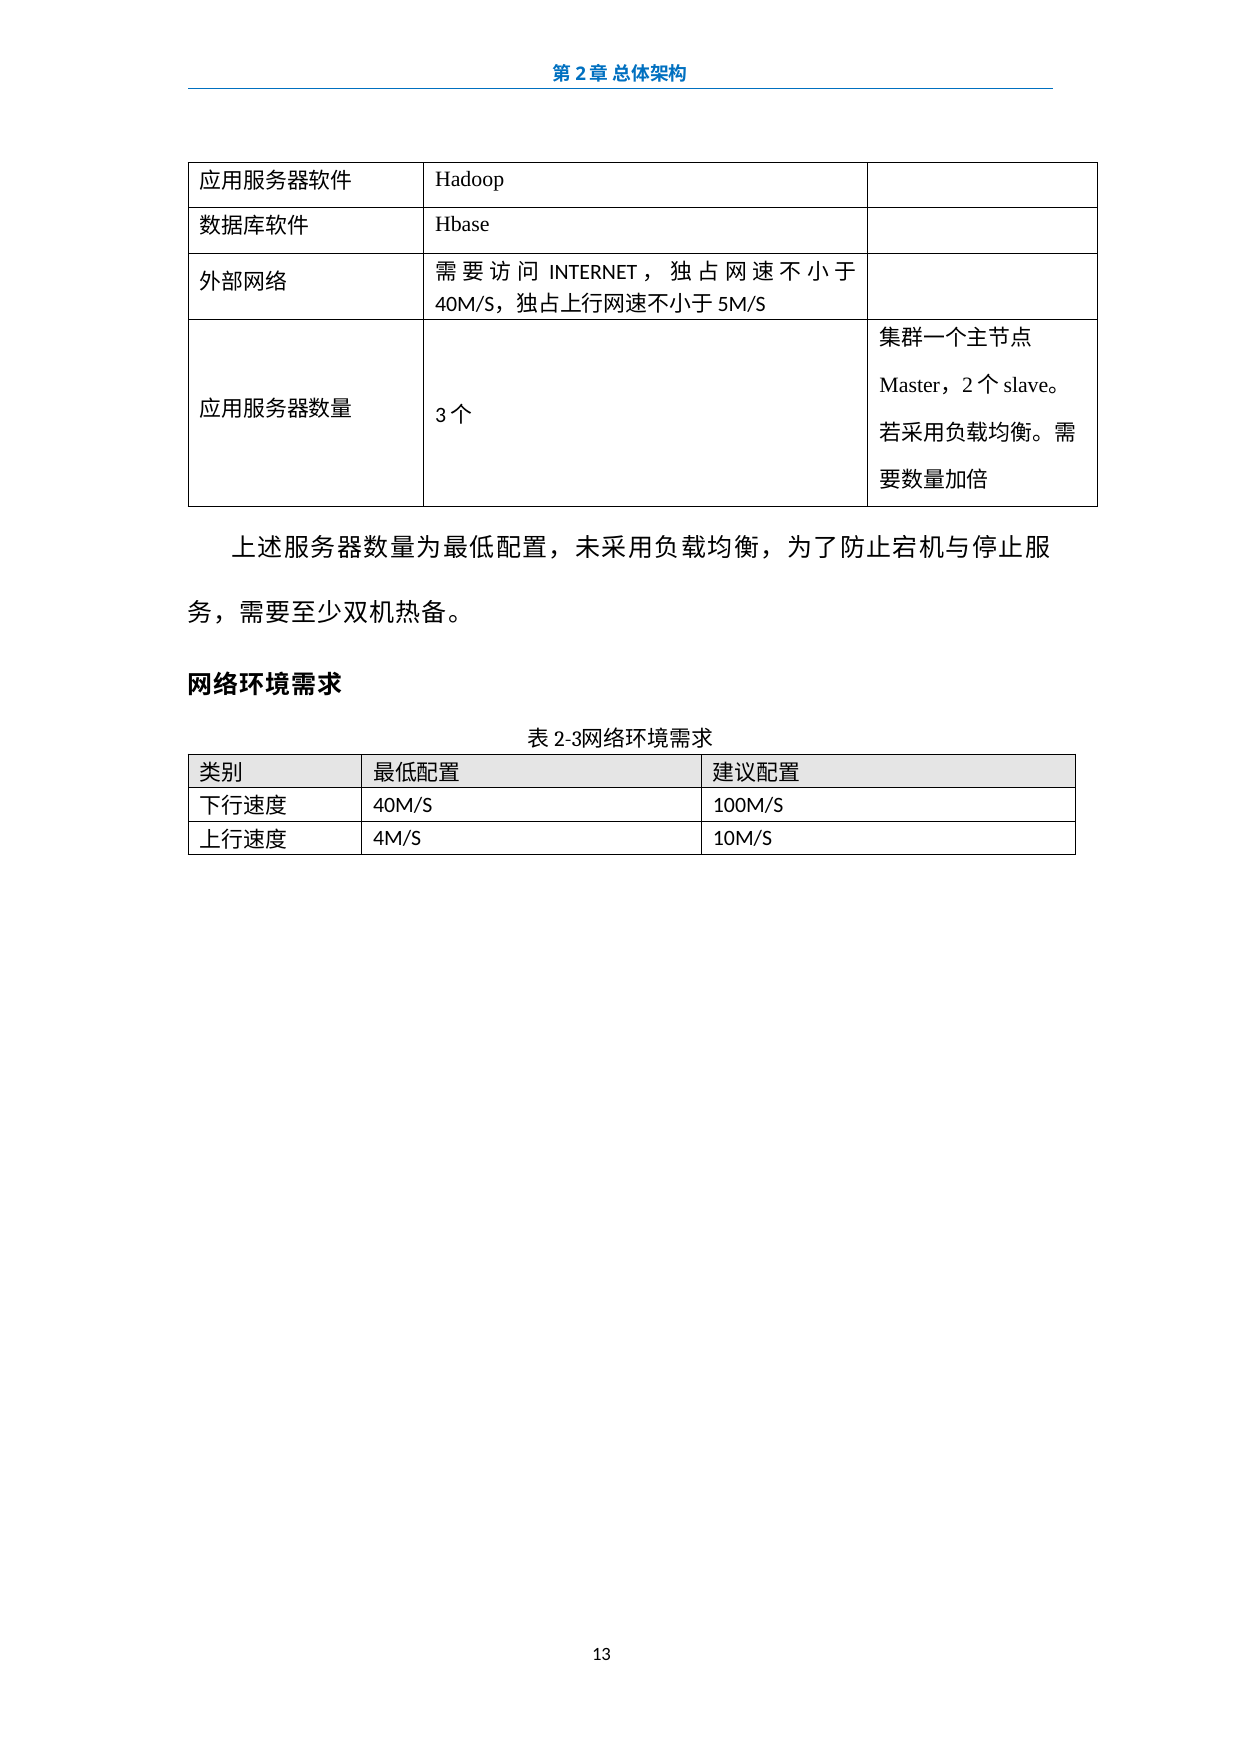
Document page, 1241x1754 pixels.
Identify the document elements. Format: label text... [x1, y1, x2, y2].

table_cell 数据库软件 [189, 208, 423, 252]
text 网络环境需求 [187, 650, 1053, 715]
table_header 最低配置 [362, 755, 701, 787]
table_cell 应用服务器软件 [189, 163, 423, 207]
table_header 建议配置 [702, 755, 1075, 787]
table_cell 下行速度 [189, 788, 361, 821]
table_header 类别 [189, 755, 361, 787]
table_cell 上行速度 [189, 822, 361, 854]
table_cell [868, 208, 1097, 252]
table_cell Hbase [424, 208, 867, 252]
table_cell [868, 254, 1097, 318]
table_cell [868, 163, 1097, 207]
table_cell 外部网络 [189, 254, 423, 318]
table_cell 需要访问INTERNET，独占网速不小于40M/S，独占上行网速不小于5M/S [424, 254, 867, 318]
table_cell 40M/S [362, 788, 701, 821]
table_cell 应用服务器数量 [189, 320, 423, 506]
text 表 2-3网络环境需求 [187, 721, 1053, 753]
table_cell 100M/S [702, 788, 1075, 821]
text 上述服务器数量为最低配置，未采用负载均衡，为了防止宕机与停止服务，需要至少双机热备。 [187, 513, 1053, 643]
table_cell 4M/S [362, 822, 701, 854]
table_cell 10M/S [702, 822, 1075, 854]
table_cell 集群一个主节点Master，2个slave。若采用负载均衡。需要数量加倍 [868, 320, 1097, 506]
table_cell 3个 [424, 320, 867, 506]
table_cell Hadoop [424, 163, 867, 207]
